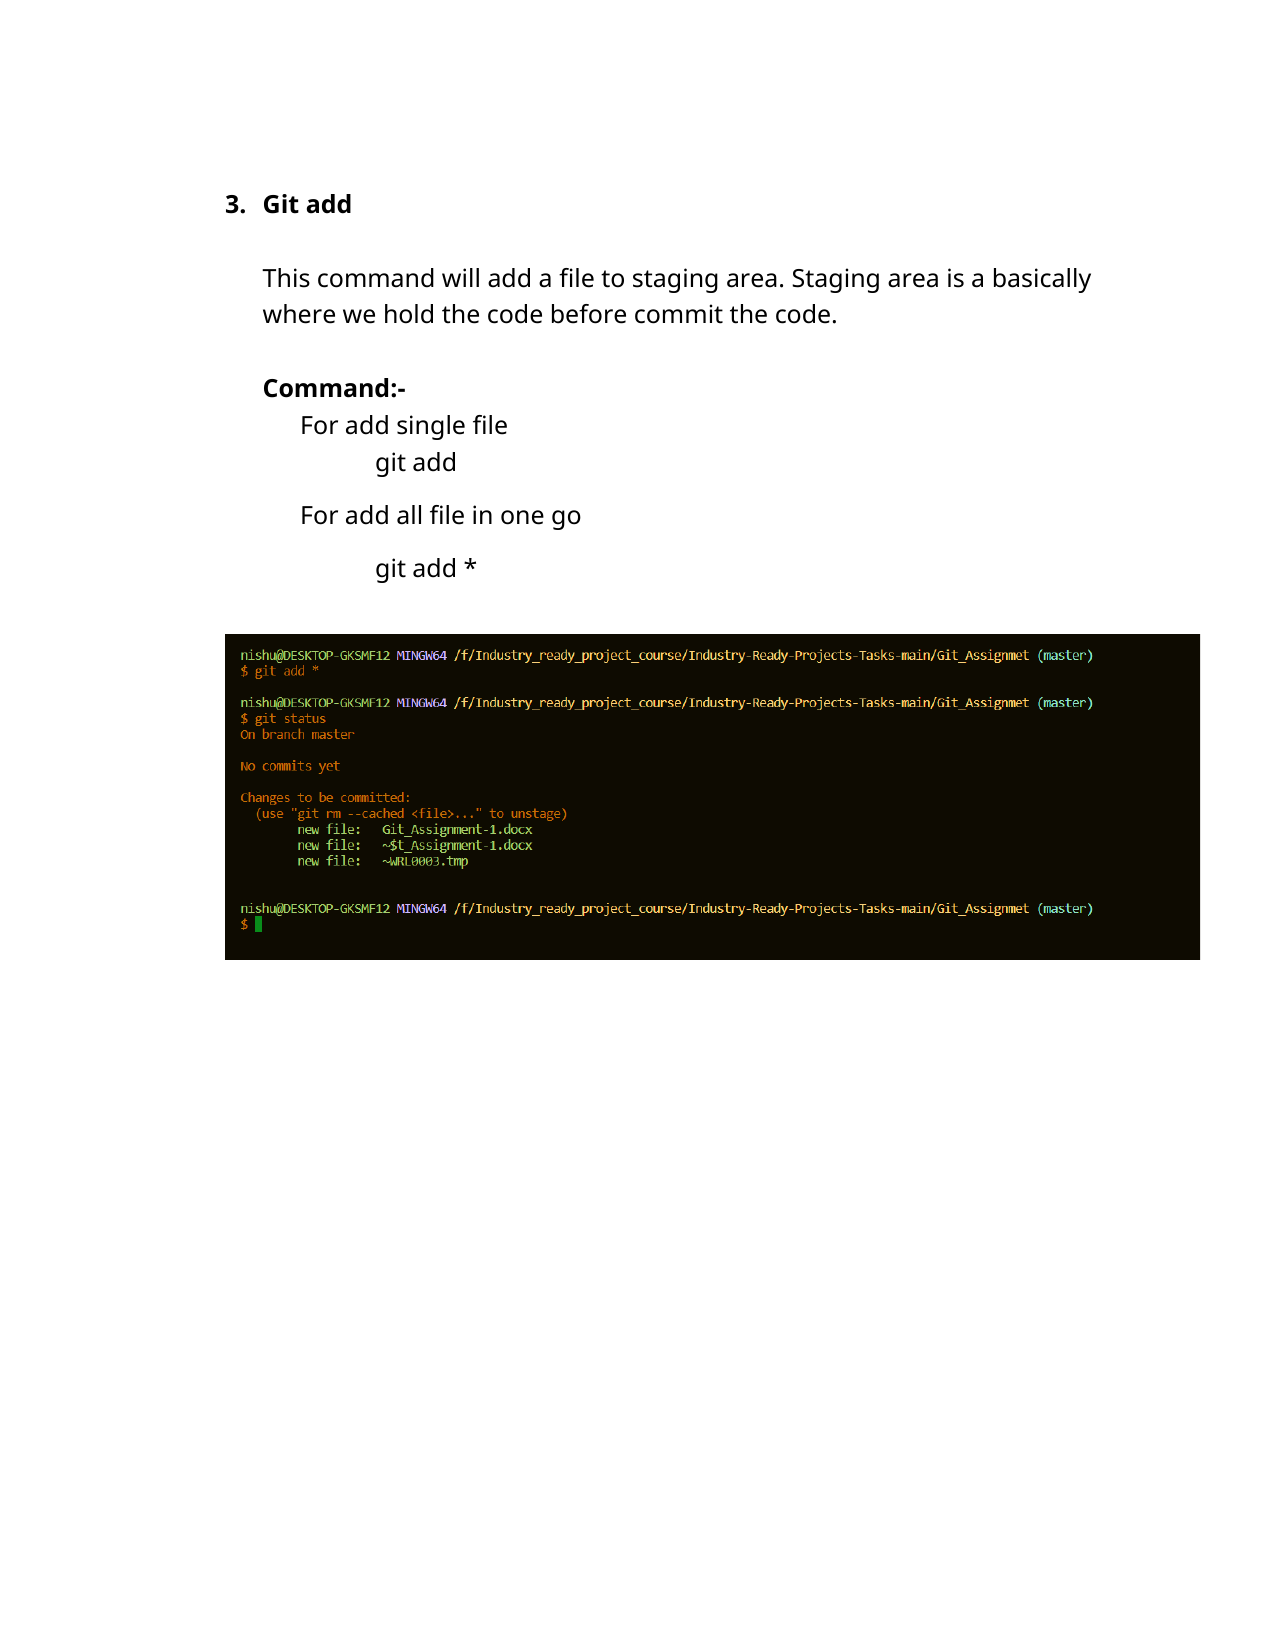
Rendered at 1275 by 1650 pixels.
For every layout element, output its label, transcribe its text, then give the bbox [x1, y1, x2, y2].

text git add * [150, 551, 1125, 585]
list This command will add a file to staging area. Staging area is a basically where we hold the code before commit the code. [262, 260, 1125, 331]
list Command:- [262, 371, 1125, 405]
picture [225, 634, 1200, 960]
text For add all file in one go [150, 498, 1125, 532]
list Git add [225, 187, 1125, 221]
list git add [337, 444, 1125, 478]
list For add single file [262, 407, 1125, 441]
